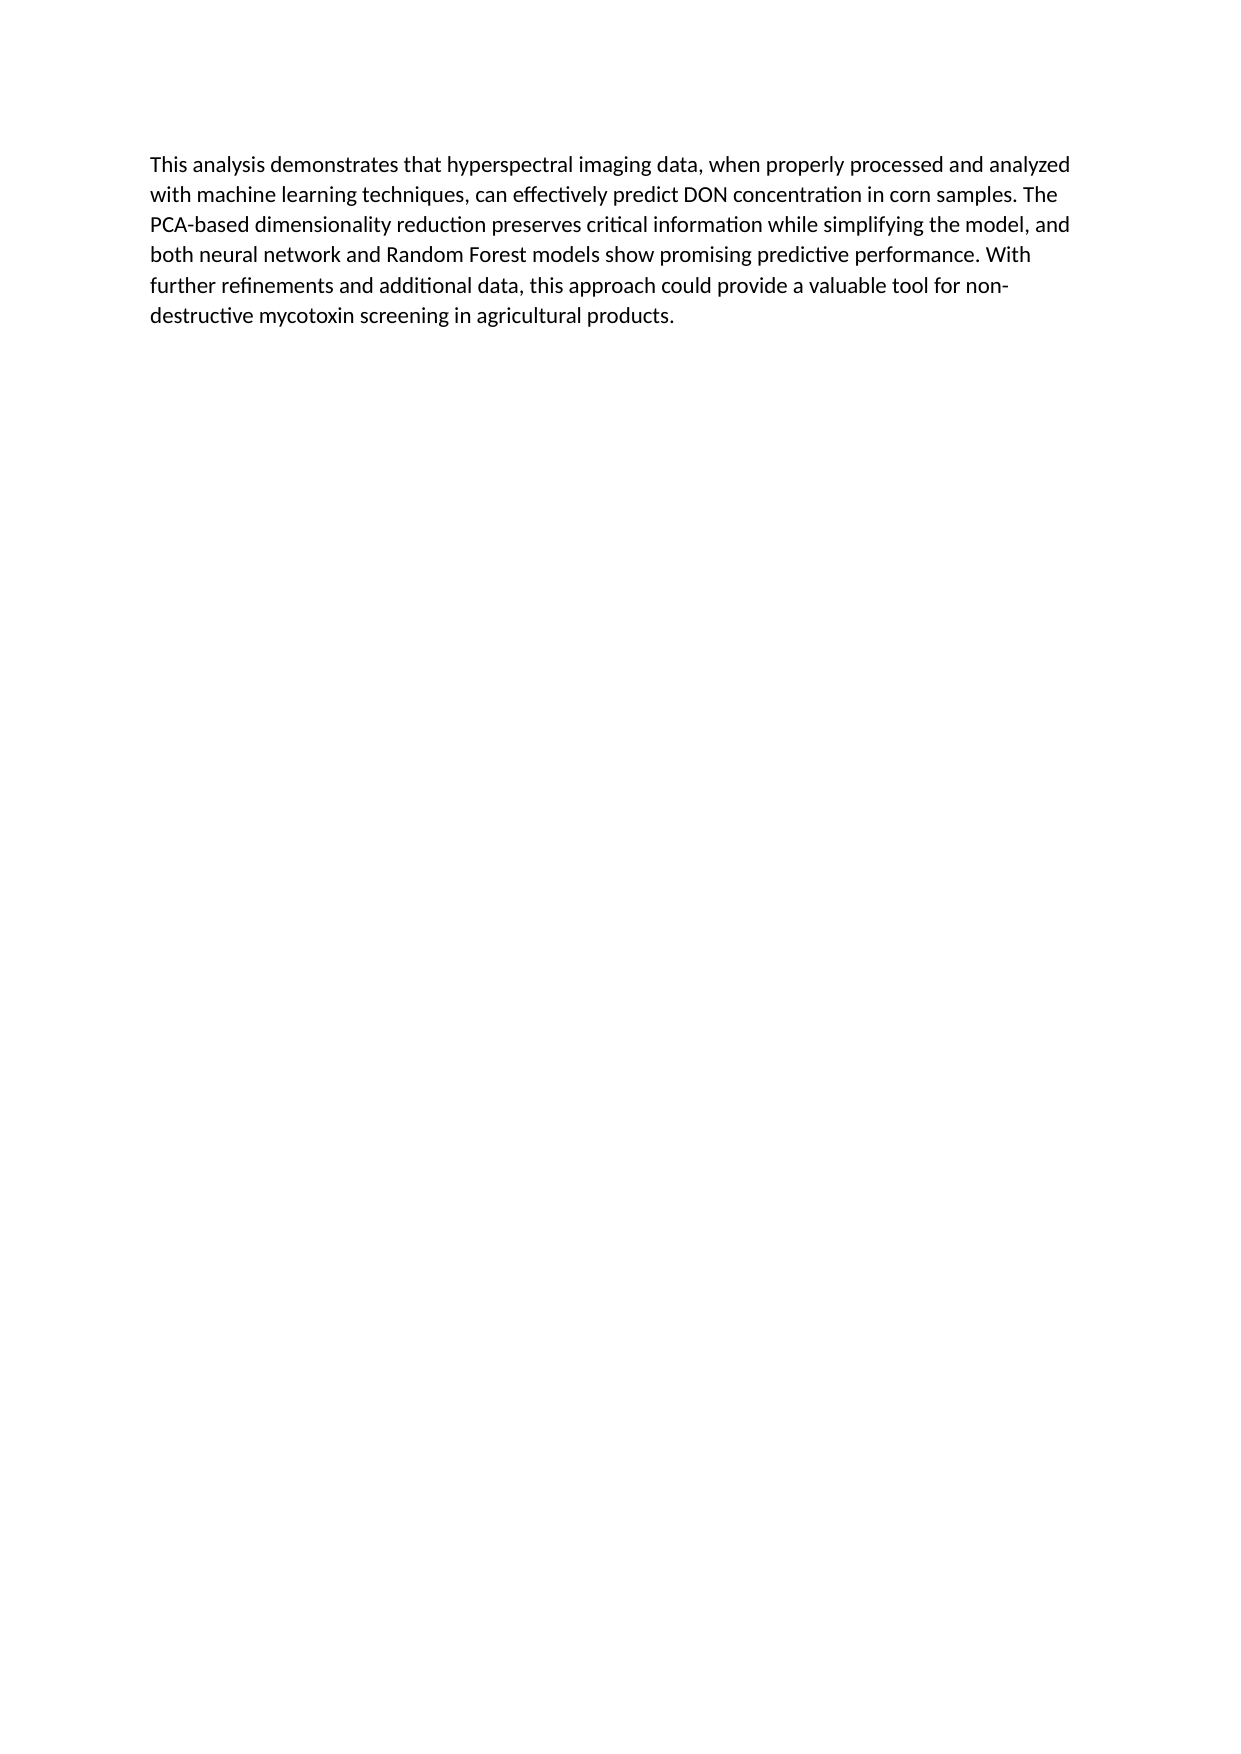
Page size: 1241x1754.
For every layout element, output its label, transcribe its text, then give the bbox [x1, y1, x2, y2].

text This analysis demonstrates that hyperspectral imaging data, when properly processed and analyzed with machine learning techniques, can effectively predict DON concentration in corn samples. The PCA-based dimensionality reduction preserves critical information while simplifying the model, and both neural network and Random Forest models show promising predictive performance. With further refinements and additional data, this approach could provide a valuable tool for non-destructive mycotoxin screening in agricultural products. [150, 150, 1090, 329]
